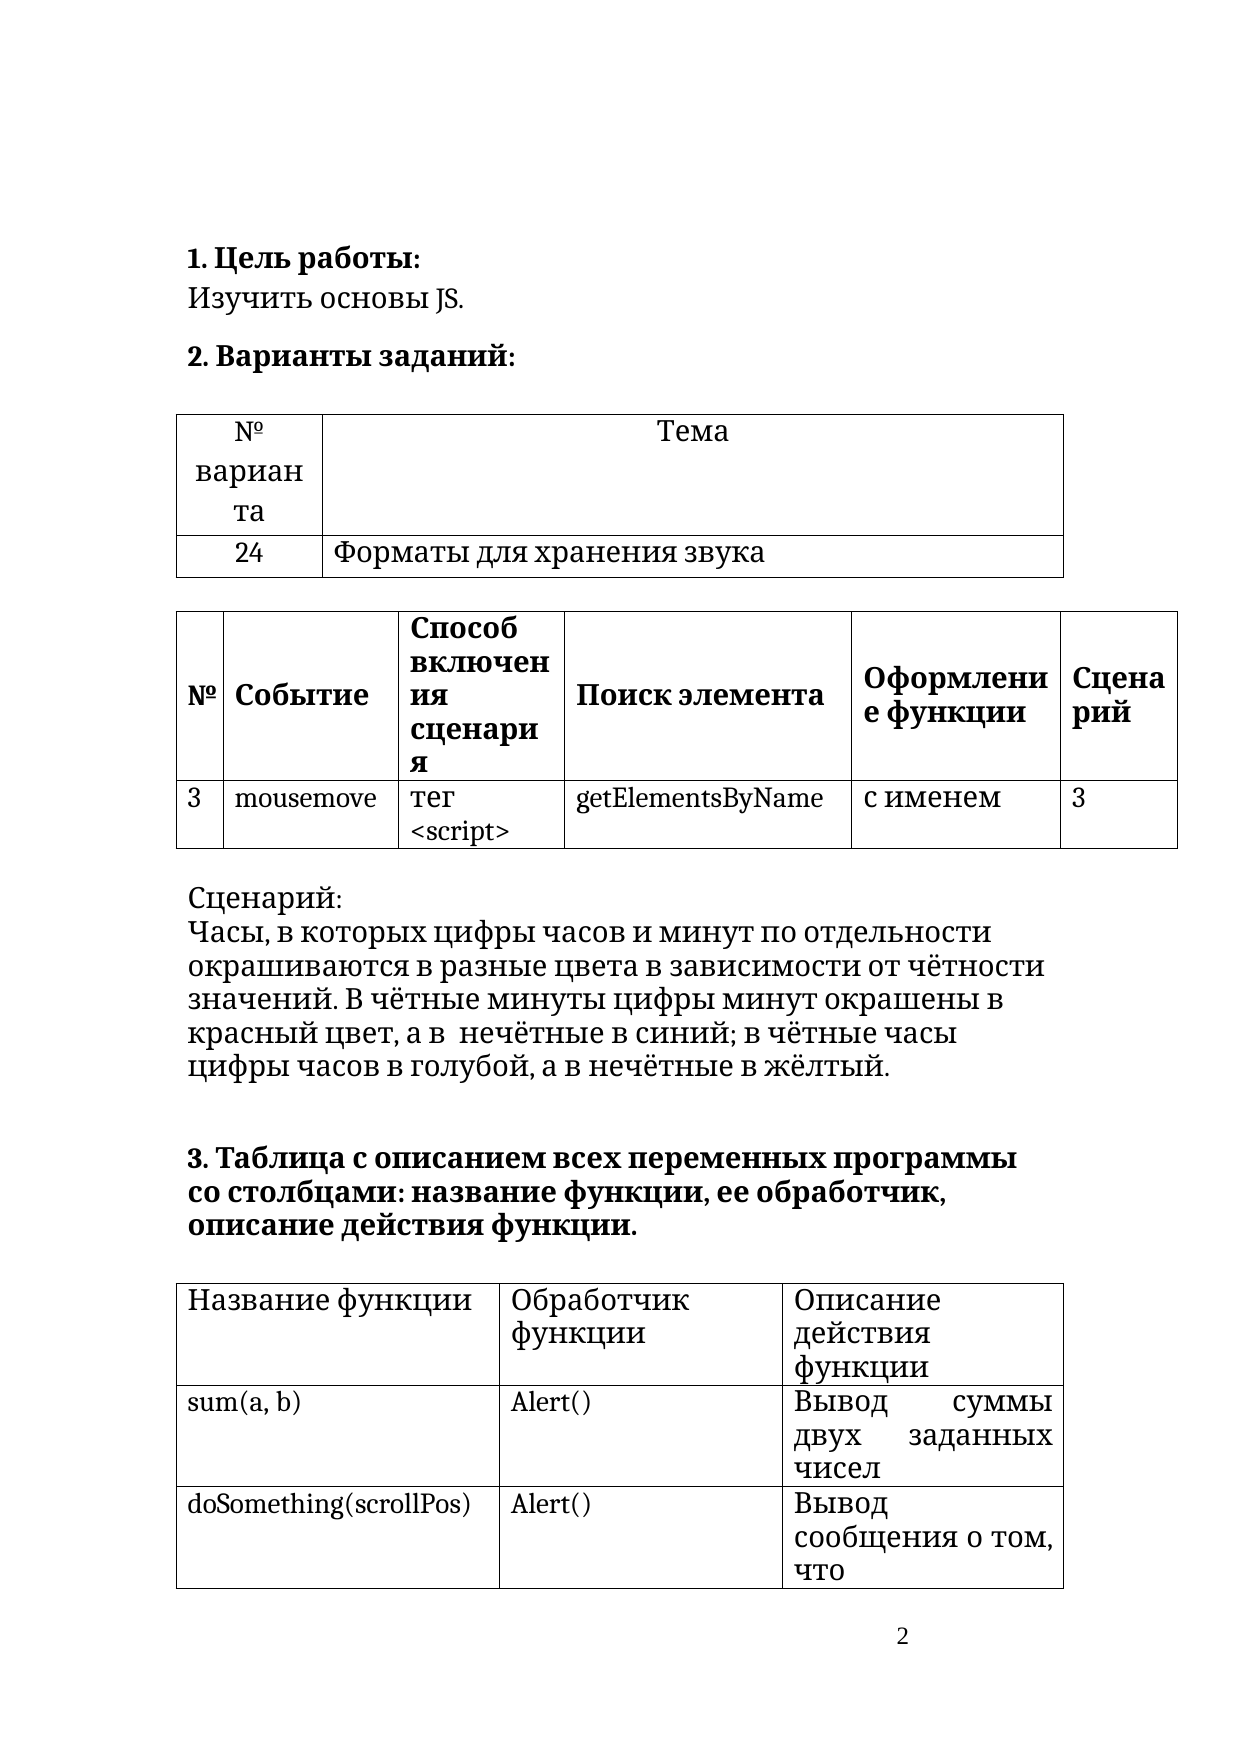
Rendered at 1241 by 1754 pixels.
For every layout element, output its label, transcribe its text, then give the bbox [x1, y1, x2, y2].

table_header Оформление функции [852, 612, 1060, 780]
table_header Событие [224, 612, 398, 780]
table_cell getElementsByName [565, 781, 851, 848]
table_cell mousemove [224, 781, 398, 848]
subtitle Цель работы: [187, 242, 1053, 276]
table_cell тег <script> [399, 781, 564, 848]
subtitle Таблица с описанием всех переменных программы со столбцами: название функции, ее обработчик, описание действия функции. [187, 1142, 1053, 1243]
table_header Сценарий [1061, 612, 1177, 780]
table_header Описание действия функции [783, 1284, 1063, 1384]
text Изучить основы JS. [187, 282, 1053, 315]
table_cell 3 [177, 781, 223, 848]
table_header Поиск элемента [565, 612, 851, 780]
table_cell Вывод суммы двух заданных чисел [783, 1386, 1063, 1486]
table_cell 24 [177, 536, 322, 577]
table_header № варианта [177, 415, 322, 535]
list Сценарий: [187, 883, 1053, 916]
table_cell Alert() [500, 1386, 782, 1486]
table_cell 3 [1061, 781, 1177, 848]
table_cell с именем [852, 781, 1060, 848]
table_header № [177, 612, 223, 780]
table_cell sum(a, b) [177, 1386, 499, 1486]
table_cell Alert() [500, 1487, 782, 1588]
table_header Название функции [177, 1284, 499, 1384]
table_header Обработчик функции [500, 1284, 782, 1384]
list Часы, в которых цифры часов и минут по отдельности окрашиваются в разные цвета в зависимости от чётности значений. В чётные минуты цифры минут окрашены в красный цвет, а в нечётные в синий; в чётные часы цифры часов в голубой, а в нечётные в жёлтый. [187, 916, 1053, 1084]
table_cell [177, 1487, 499, 1588]
table_header Способ включения сценария [399, 612, 564, 780]
table_cell Форматы для хранения звука [323, 536, 1063, 577]
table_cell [783, 1487, 1063, 1588]
table_header Тема [323, 415, 1063, 535]
subtitle Варианты заданий: [187, 340, 1053, 374]
